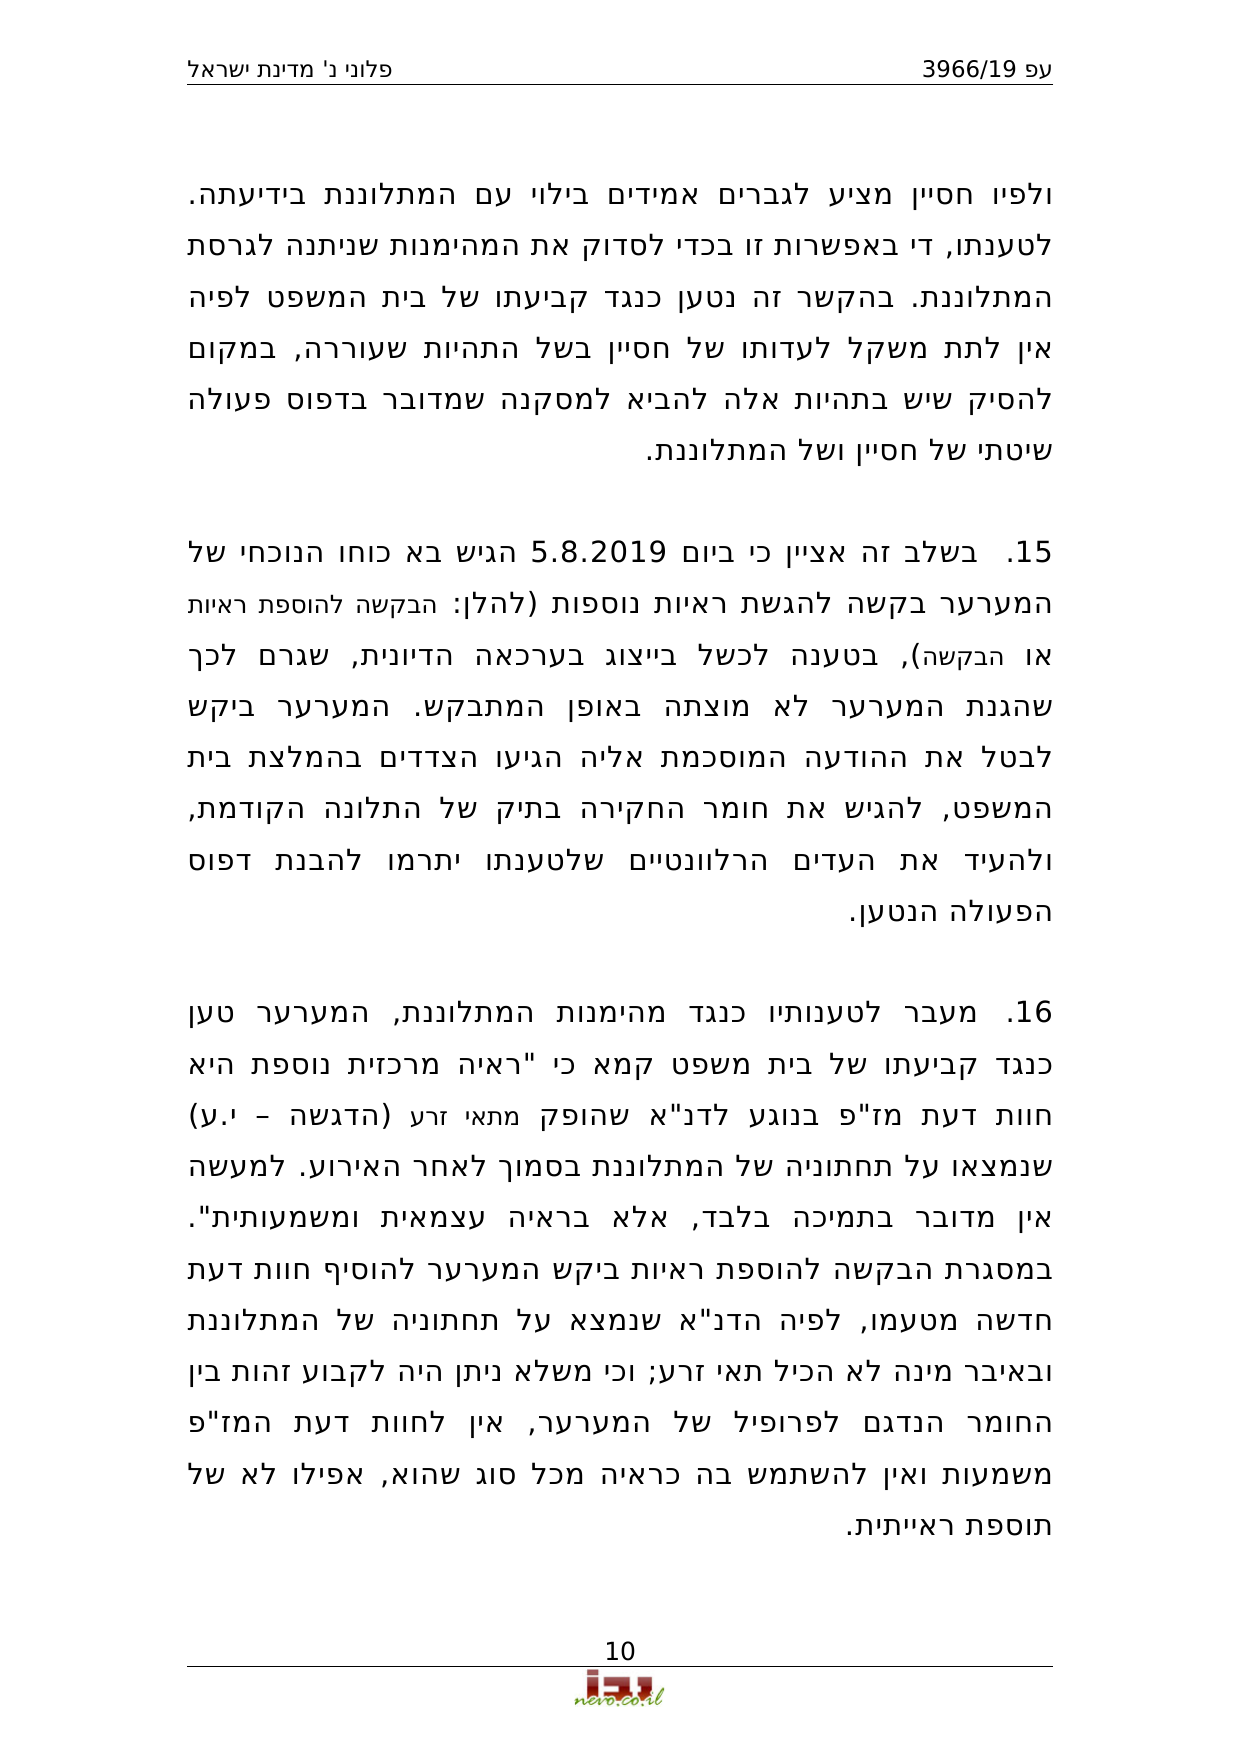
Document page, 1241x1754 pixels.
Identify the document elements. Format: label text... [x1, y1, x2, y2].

text 15. בשלב זה אציין כי ביום 5.8.2019 הגיש בא כוחו הנוכחי של המערער בקשה להגשת ראיות נוספות (להלן: הבקשה להוספת ראיות או הבקשה), בטענה לכשל בייצוג בערכאה הדיונית, שגרם לכך שהגנת המערער לא מוצתה באופן המתבקש. המערער ביקש לבטל את ההודעה המוסכמת אליה הגיעו הצדדים בהמלצת בית המשפט, להגיש את חומר החקירה בתיק של התלונה הקודמת, ולהעיד את העדים הרלוונטיים שלטענתו יתרמו להבנת דפוס הפעולה הנטען. [187, 535, 1053, 928]
text 16. מעבר לטענותיו כנגד מהימנות המתלוננת, המערער טען כנגד קביעתו של בית משפט קמא כי "ראיה מרכזית נוספת היא חוות דעת מז"פ בנוגע לדנ"א שהופק מתאי זרע (הדגשה – י.ע) שנמצאו על תחתוניה של המתלוננת בסמוך לאחר האירוע. למעשה אין מדובר בתמיכה בלבד, אלא בראיה עצמאית ומשמעותית". במסגרת הבקשה להוספת ראיות ביקש המערער להוסיף חוות דעת חדשה מטעמו, לפיה הדנ"א שנמצא על תחתוניה של המתלוננת ובאיבר מינה לא הכיל תאי זרע; וכי משלא ניתן היה לקבוע זהות בין החומר הנדגם לפרופיל של המערער, אין לחוות דעת המז"פ משמעות ואין להשתמש בה כראיה מכל סוג שהוא, אפילו לא של תוספת ראייתית. [187, 996, 1053, 1542]
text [187, 177, 1053, 468]
picture [574, 1669, 666, 1707]
